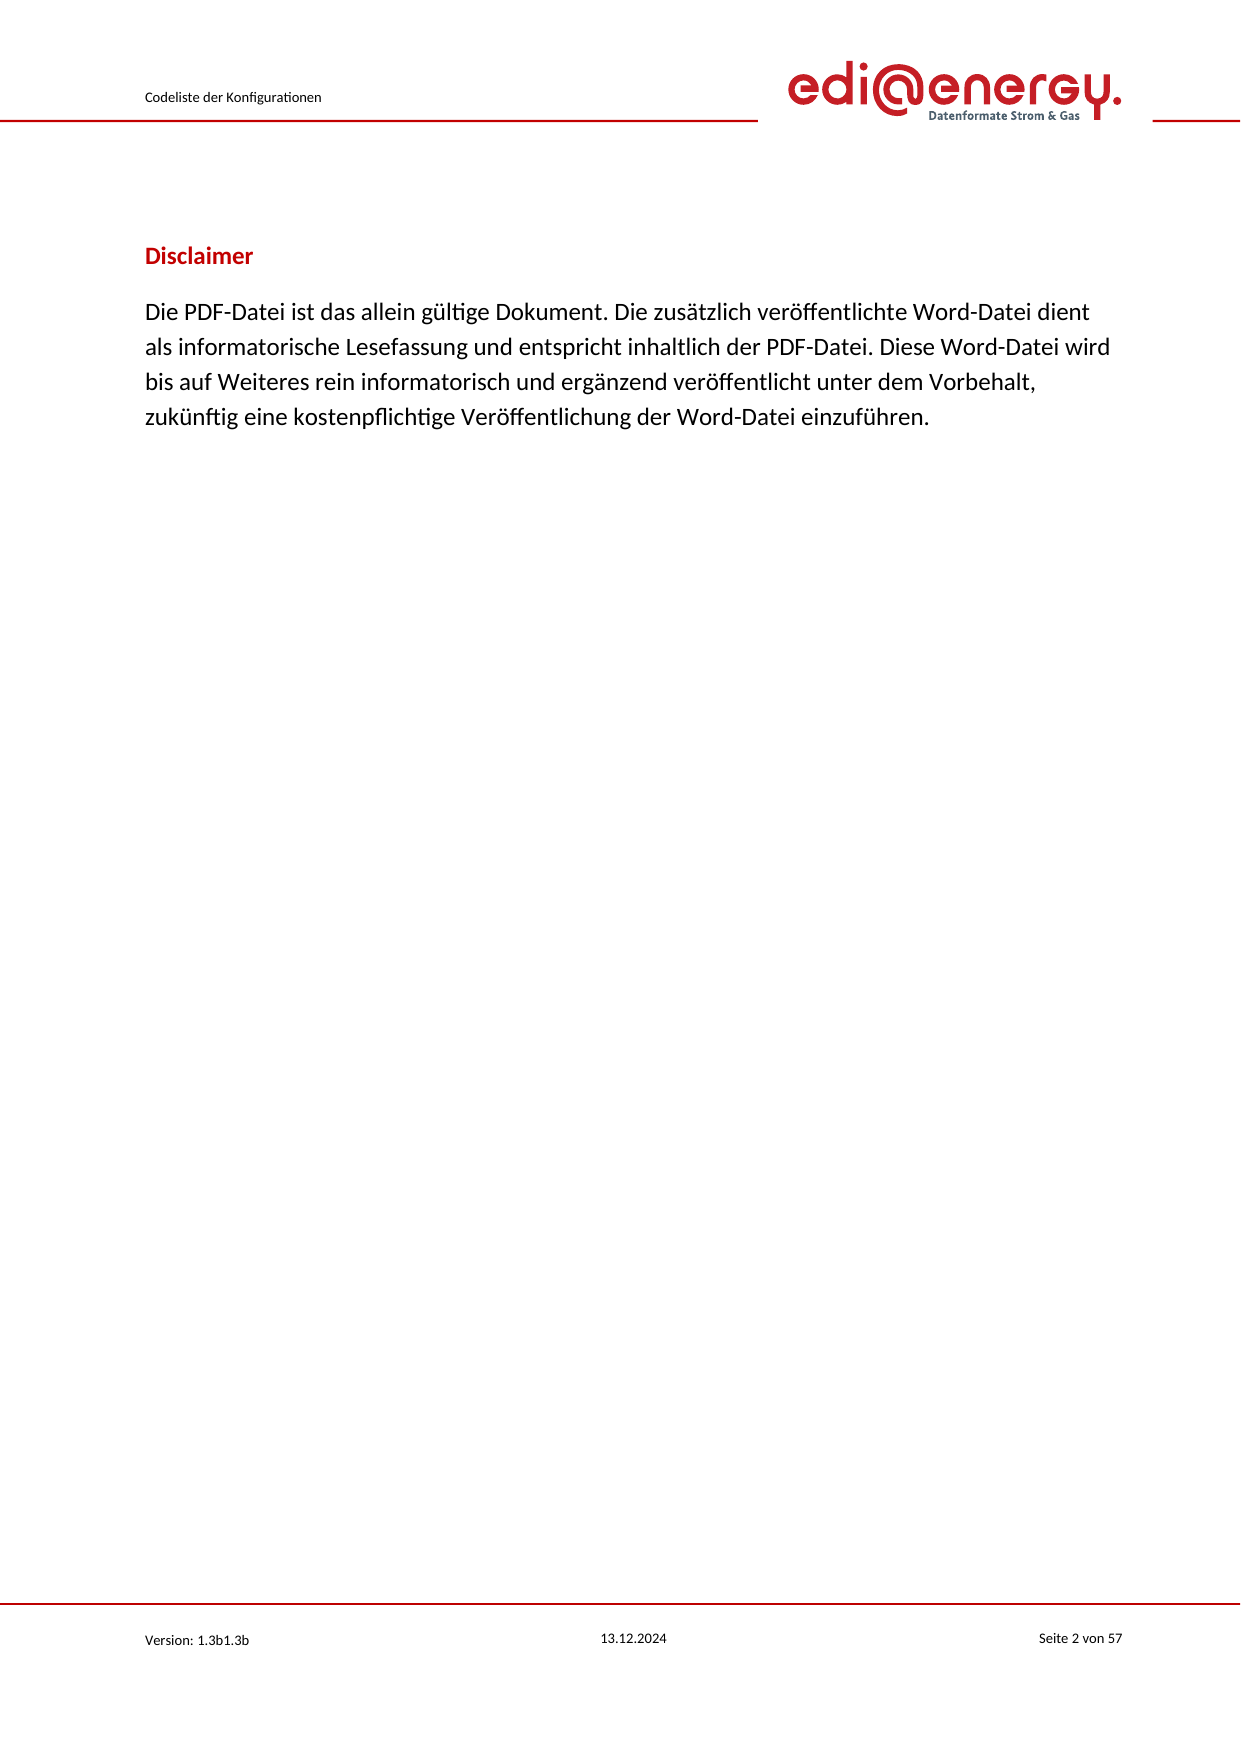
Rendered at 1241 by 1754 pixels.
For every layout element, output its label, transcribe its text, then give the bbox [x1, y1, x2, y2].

text Die PDF-Datei ist das allein gültige Dokument. Die zusätzlich veröffentlichte Word-Datei dient als informatorische Lesefassung und entspricht inhaltlich der PDF-Datei. Diese Word-Datei wird bis auf Weiteres rein informatorisch und ergänzend veröffentlicht unter dem Vorbehalt, zukünftig eine kostenpflichtige Veröffentlichung der Word-Datei einzuführen. [145, 296, 1122, 431]
text Disclaimer [145, 238, 1122, 271]
